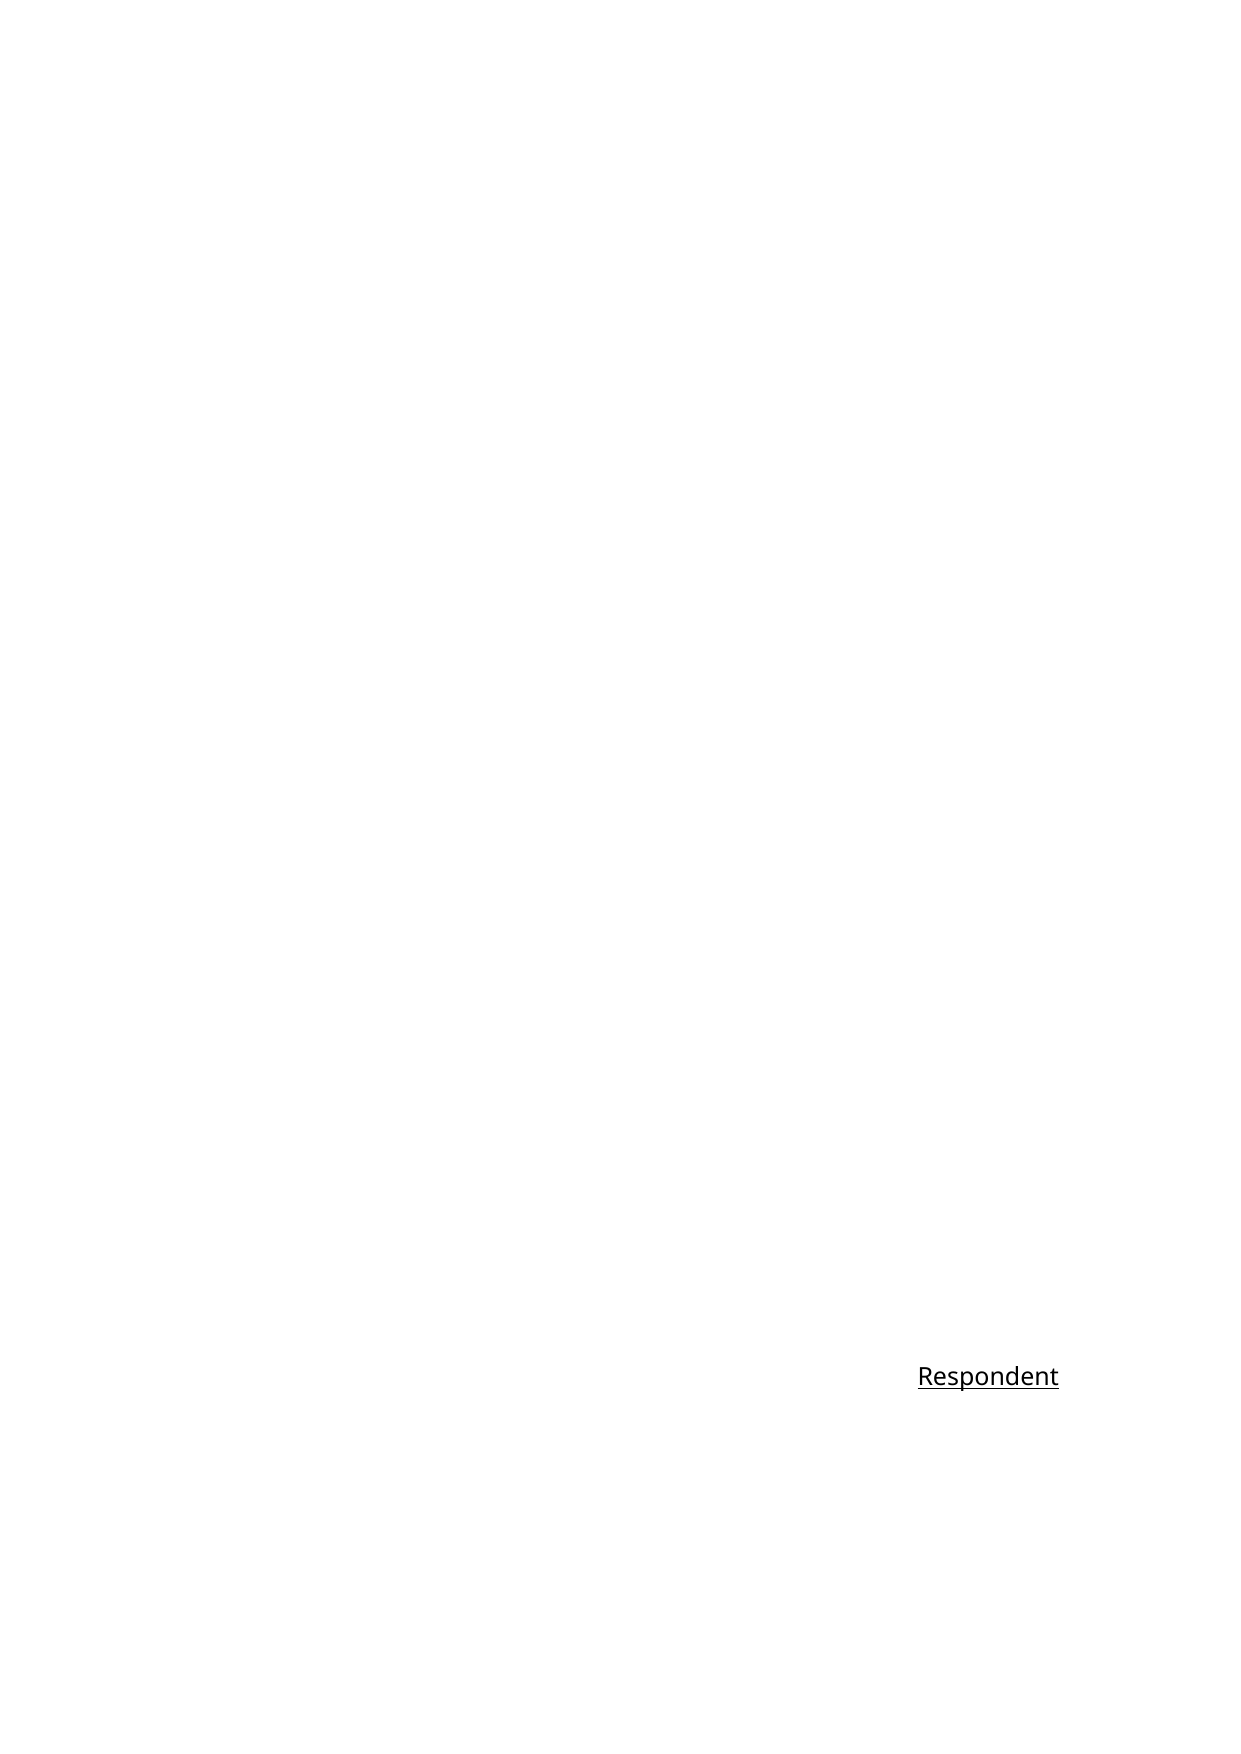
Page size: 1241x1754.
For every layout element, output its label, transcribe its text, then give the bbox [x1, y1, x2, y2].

text Respondent [153, 1359, 1087, 1393]
